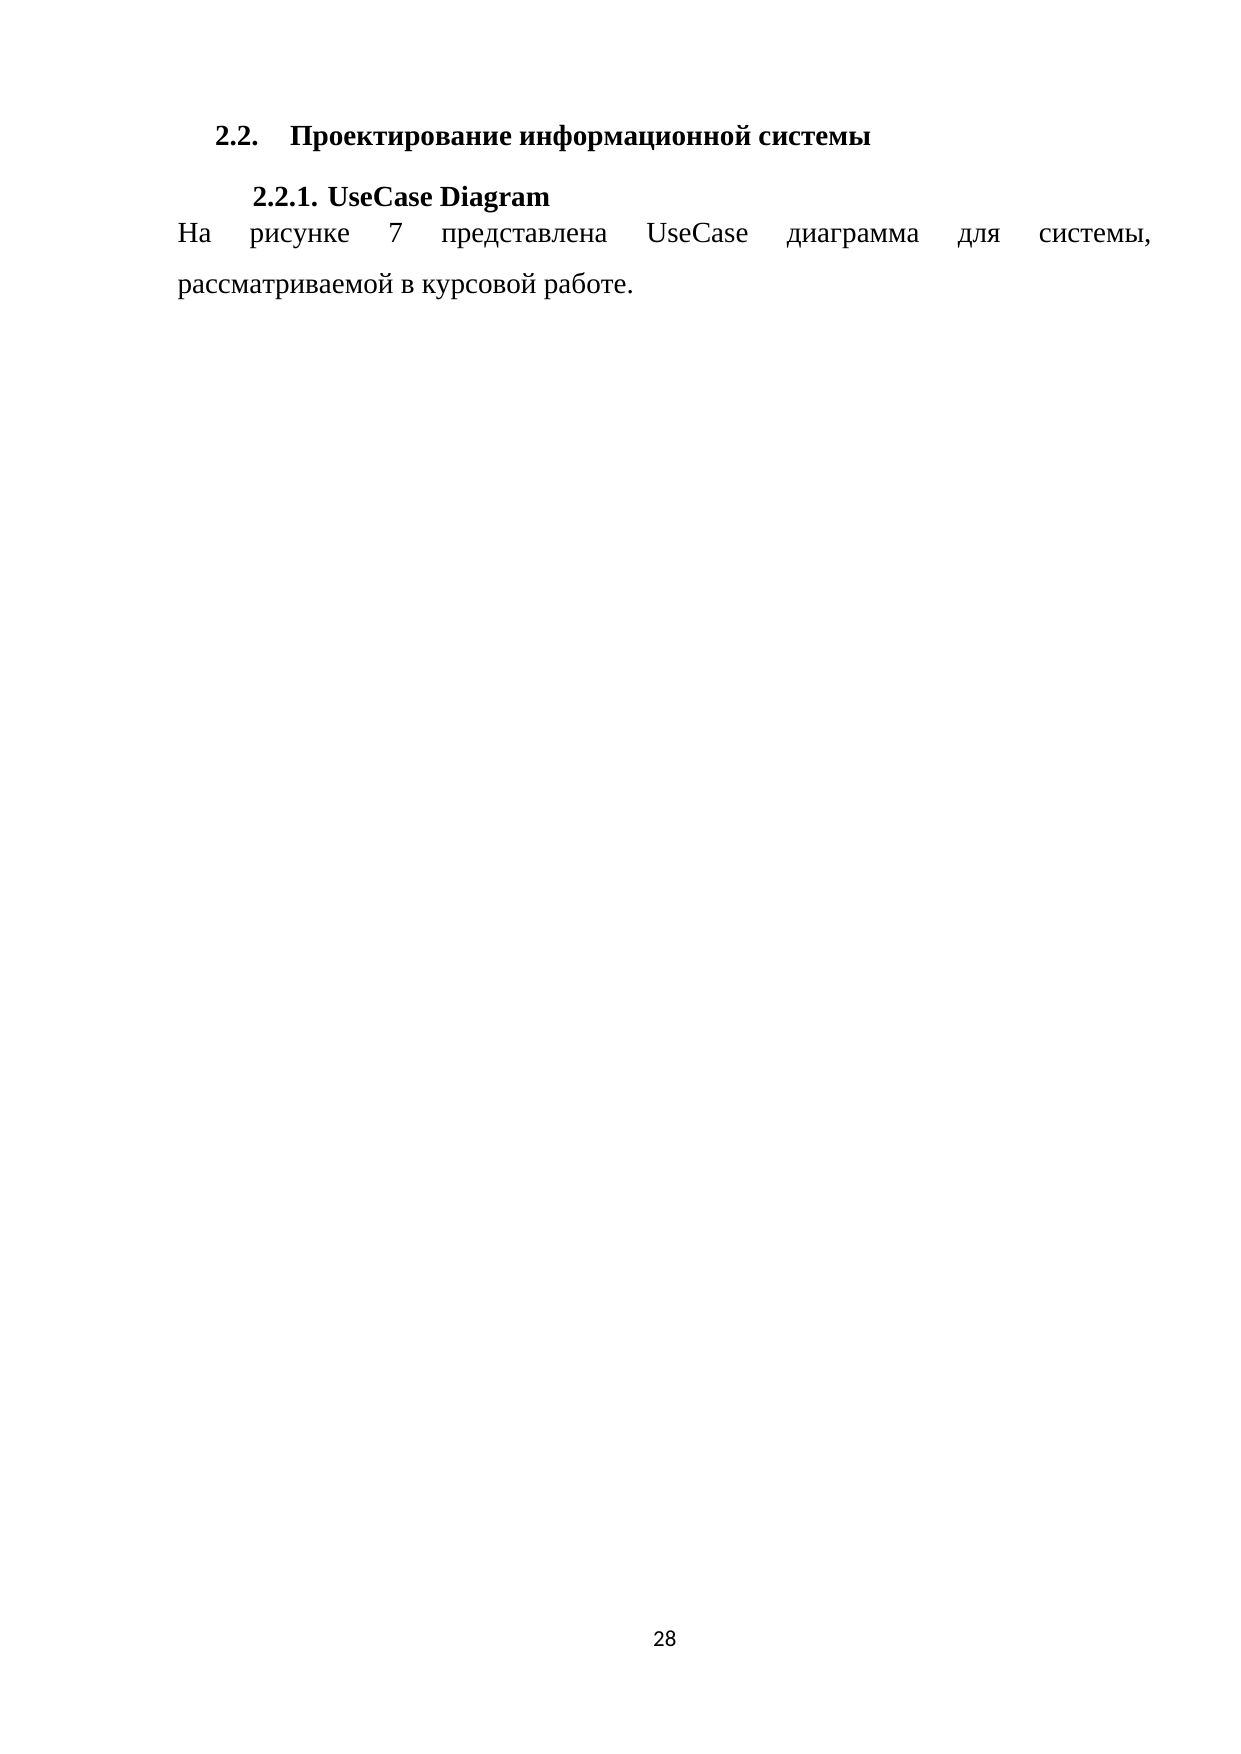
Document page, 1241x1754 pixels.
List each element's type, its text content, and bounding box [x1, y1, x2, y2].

subtitle Проектирование информационной системы [215, 118, 1152, 152]
subtitle UseCase Diagram [252, 179, 1152, 213]
text На рисунке 7 представлена UseCase диаграмма для системы, рассматриваемой в курсовой работе. [177, 215, 1152, 299]
